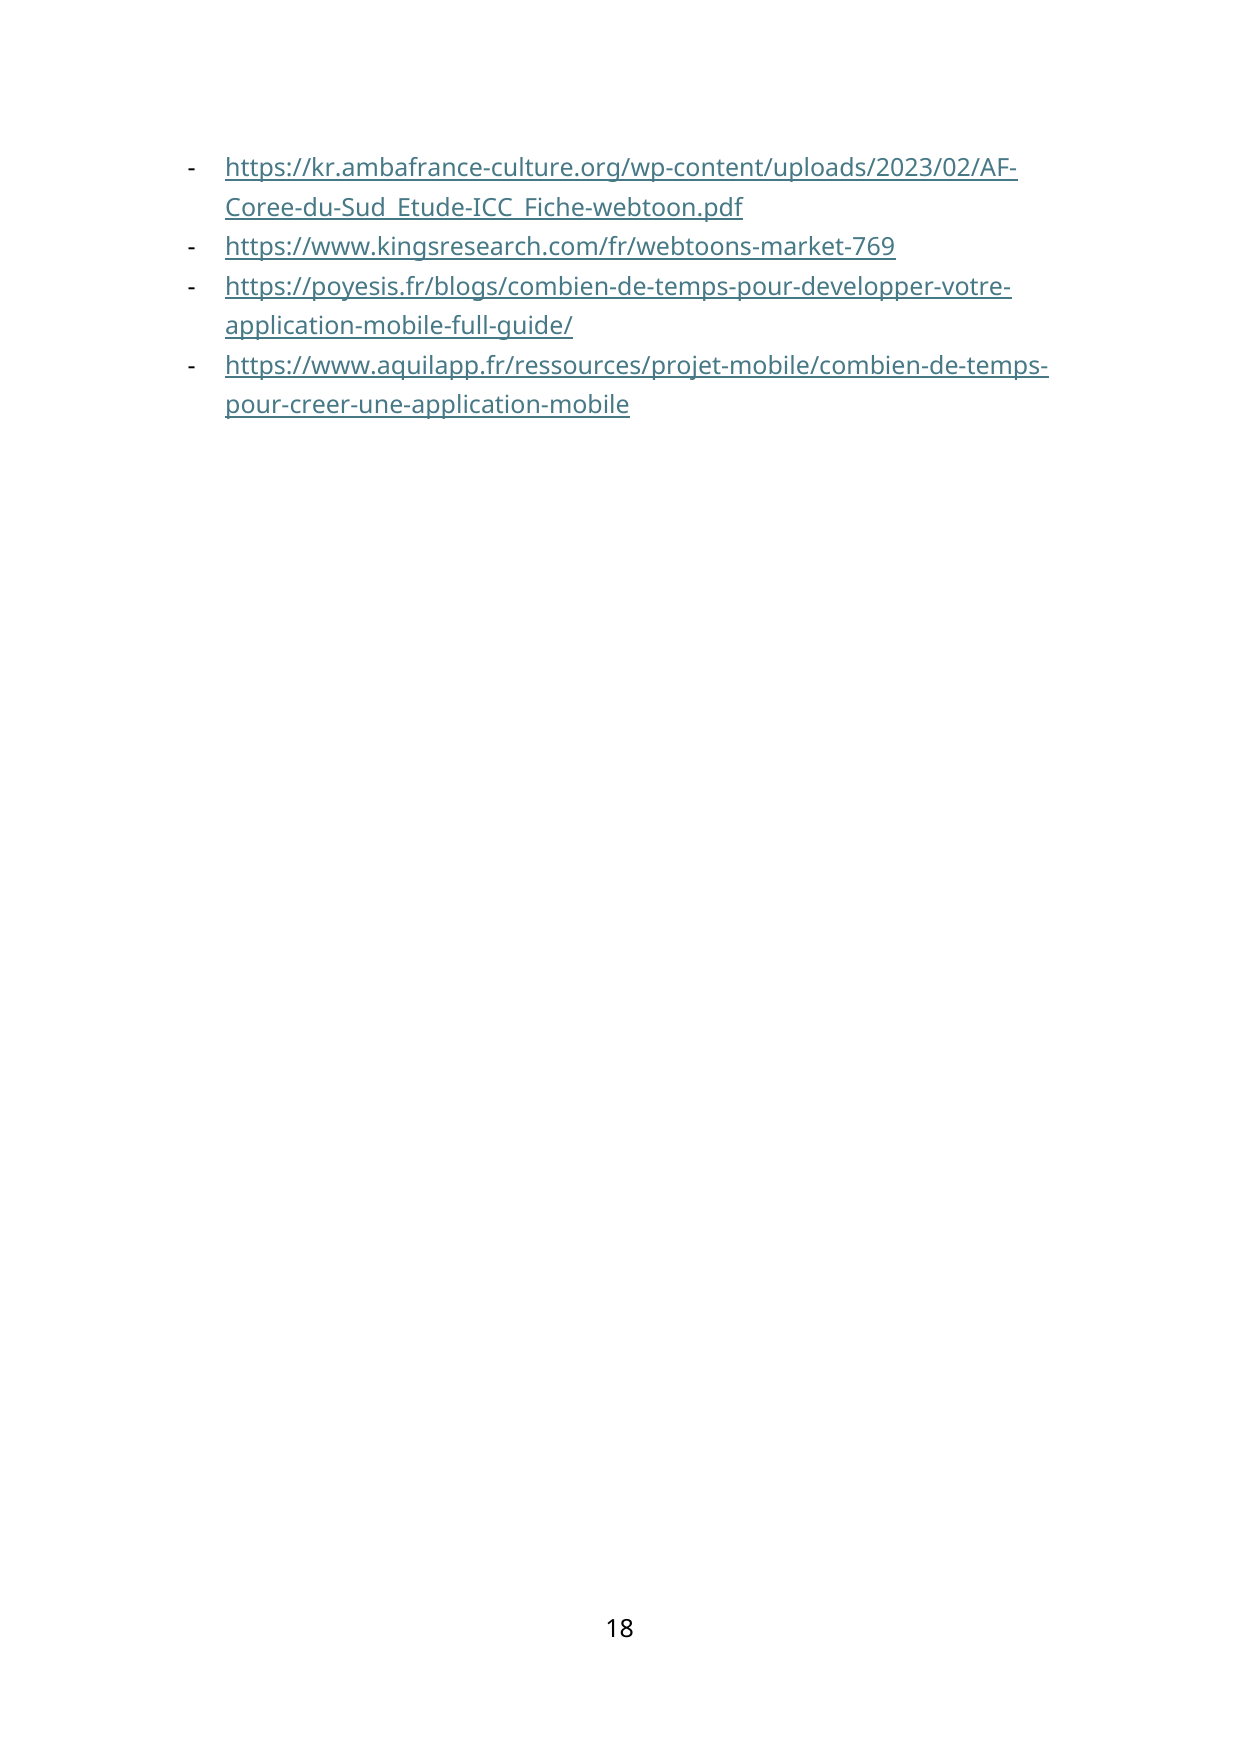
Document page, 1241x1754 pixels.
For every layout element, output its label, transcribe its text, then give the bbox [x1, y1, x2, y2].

list https://kr.ambafrance-culture.org/wp-content/uploads/2023/02/AF-Coree-du-Sud_Etude-ICC_Fiche-webtoon.pdf [187, 150, 1090, 223]
list https://www.kingsresearch.com/fr/webtoons-market-769 [187, 229, 1090, 263]
list https://poyesis.fr/blogs/combien-de-temps-pour-developper-votre-application-mobile-full-guide/ [187, 268, 1090, 342]
list https://www.aquilapp.fr/ressources/projet-mobile/combien-de-temps-pour-creer-une-application-mobile [187, 347, 1090, 421]
